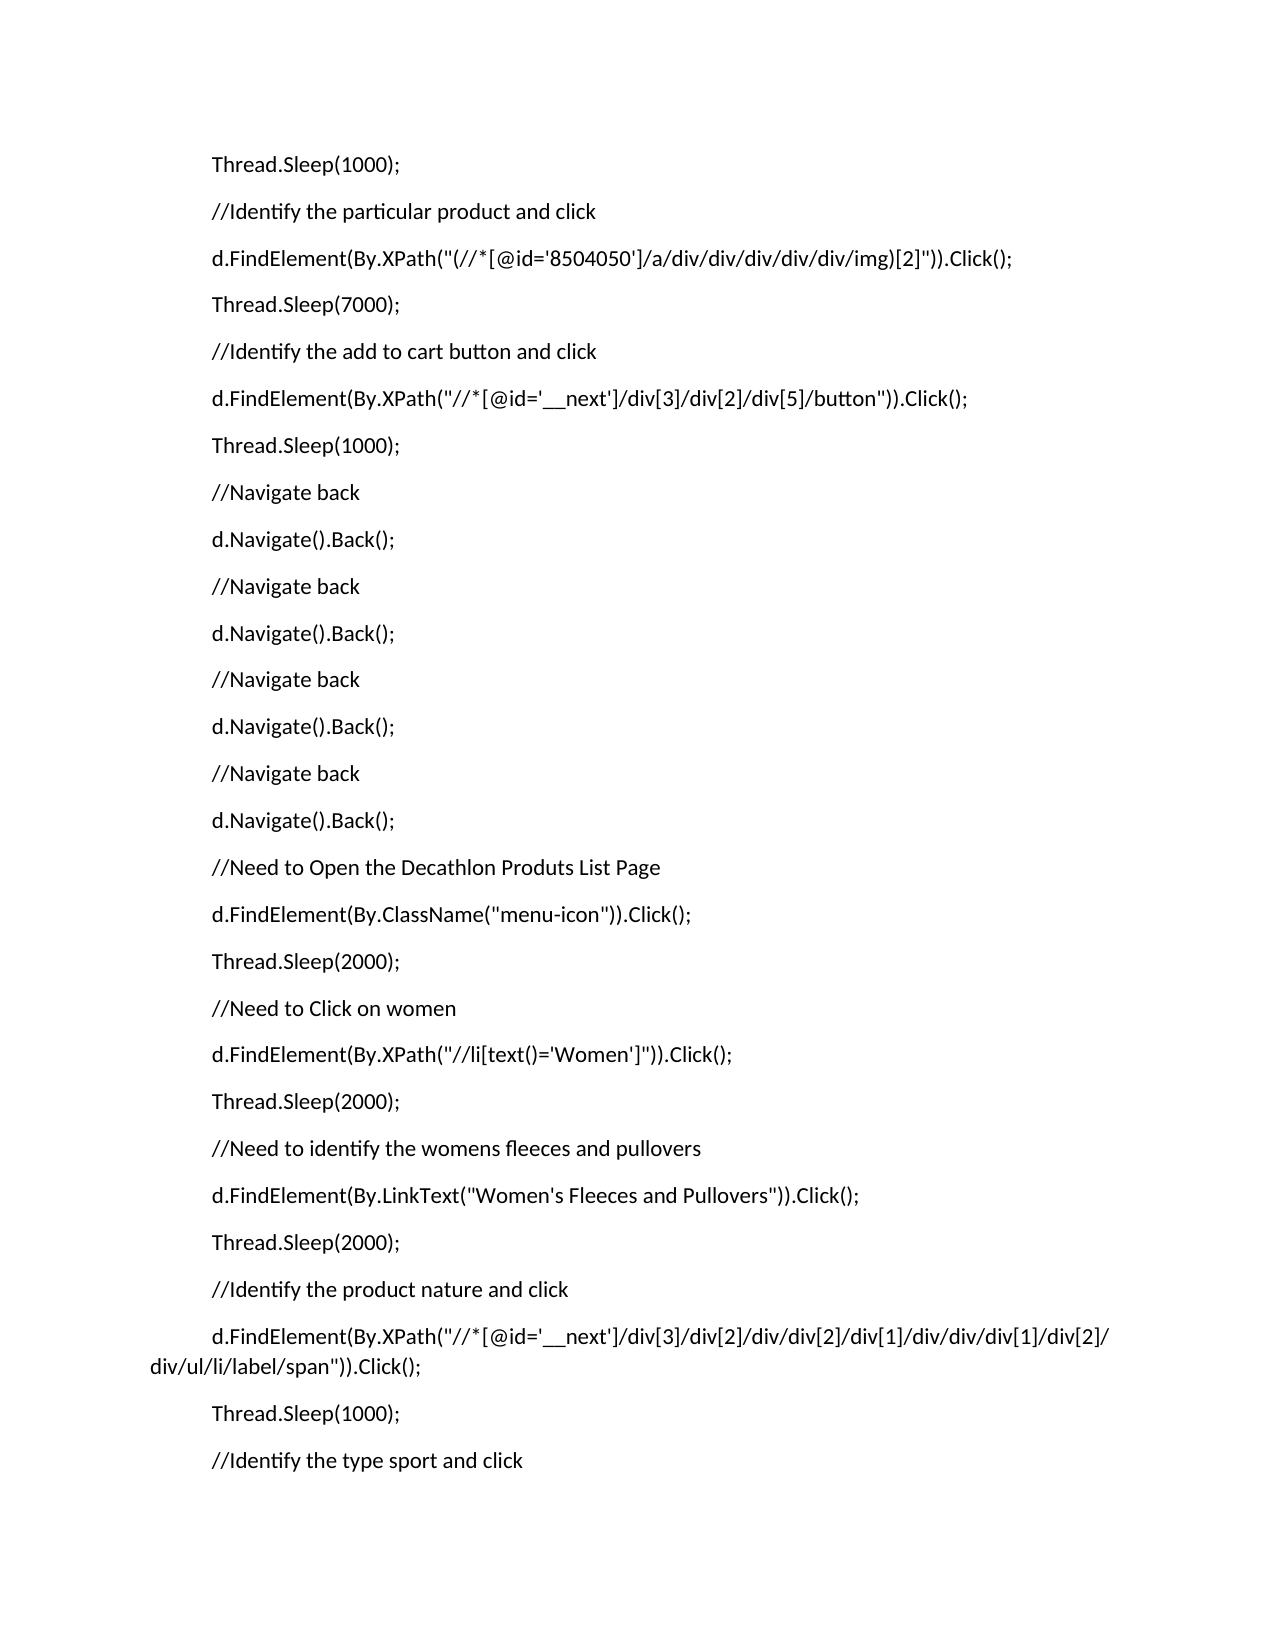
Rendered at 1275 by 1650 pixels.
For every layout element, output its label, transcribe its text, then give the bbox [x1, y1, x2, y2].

text Thread.Sleep(1000); [150, 150, 1125, 178]
text Thread.Sleep(7000); [150, 291, 1125, 319]
text //Need to Open the Decathlon Produts List Page [150, 853, 1125, 881]
text //Identify the particular product and click [150, 197, 1125, 225]
text Thread.Sleep(1000); [150, 1399, 1125, 1427]
text //Navigate back [150, 666, 1125, 694]
text d.Navigate().Back(); [150, 806, 1125, 834]
text d.FindElement(By.ClassName("menu-icon")).Click(); [150, 900, 1125, 928]
text //Navigate back [150, 759, 1125, 787]
text d.FindElement(By.LinkText("Women's Fleeces and Pullovers")).Click(); [150, 1181, 1125, 1209]
text //Need to Click on women [150, 994, 1125, 1022]
text Thread.Sleep(2000); [150, 1087, 1125, 1116]
text //Navigate back [150, 478, 1125, 506]
text d.FindElement(By.XPath("//*[@id='__next']/div[3]/div[2]/div[5]/button")).Click(); [150, 384, 1125, 412]
text //Identify the add to cart button and click [150, 337, 1125, 366]
text //Need to identify the womens fleeces and pullovers [150, 1134, 1125, 1162]
text Thread.Sleep(1000); [150, 431, 1125, 459]
text d.Navigate().Back(); [150, 712, 1125, 741]
text Thread.Sleep(2000); [150, 1228, 1125, 1256]
text //Navigate back [150, 572, 1125, 600]
text Thread.Sleep(2000); [150, 947, 1125, 975]
text //Identify the product nature and click [150, 1275, 1125, 1303]
text d.Navigate().Back(); [150, 619, 1125, 647]
text d.FindElement(By.XPath("(//*[@id='8504050']/a/div/div/div/div/div/img)[2]")).Click(); [150, 244, 1125, 272]
text //Identify the type sport and click [150, 1446, 1125, 1474]
text d.Navigate().Back(); [150, 525, 1125, 553]
text d.FindElement(By.XPath("//*[@id='__next']/div[3]/div[2]/div/div[2]/div[1]/div/div/div[1]/div[2]/div/ul/li/label/span")).Click(); [150, 1322, 1125, 1380]
text d.FindElement(By.XPath("//li[text()='Women']")).Click(); [150, 1041, 1125, 1069]
